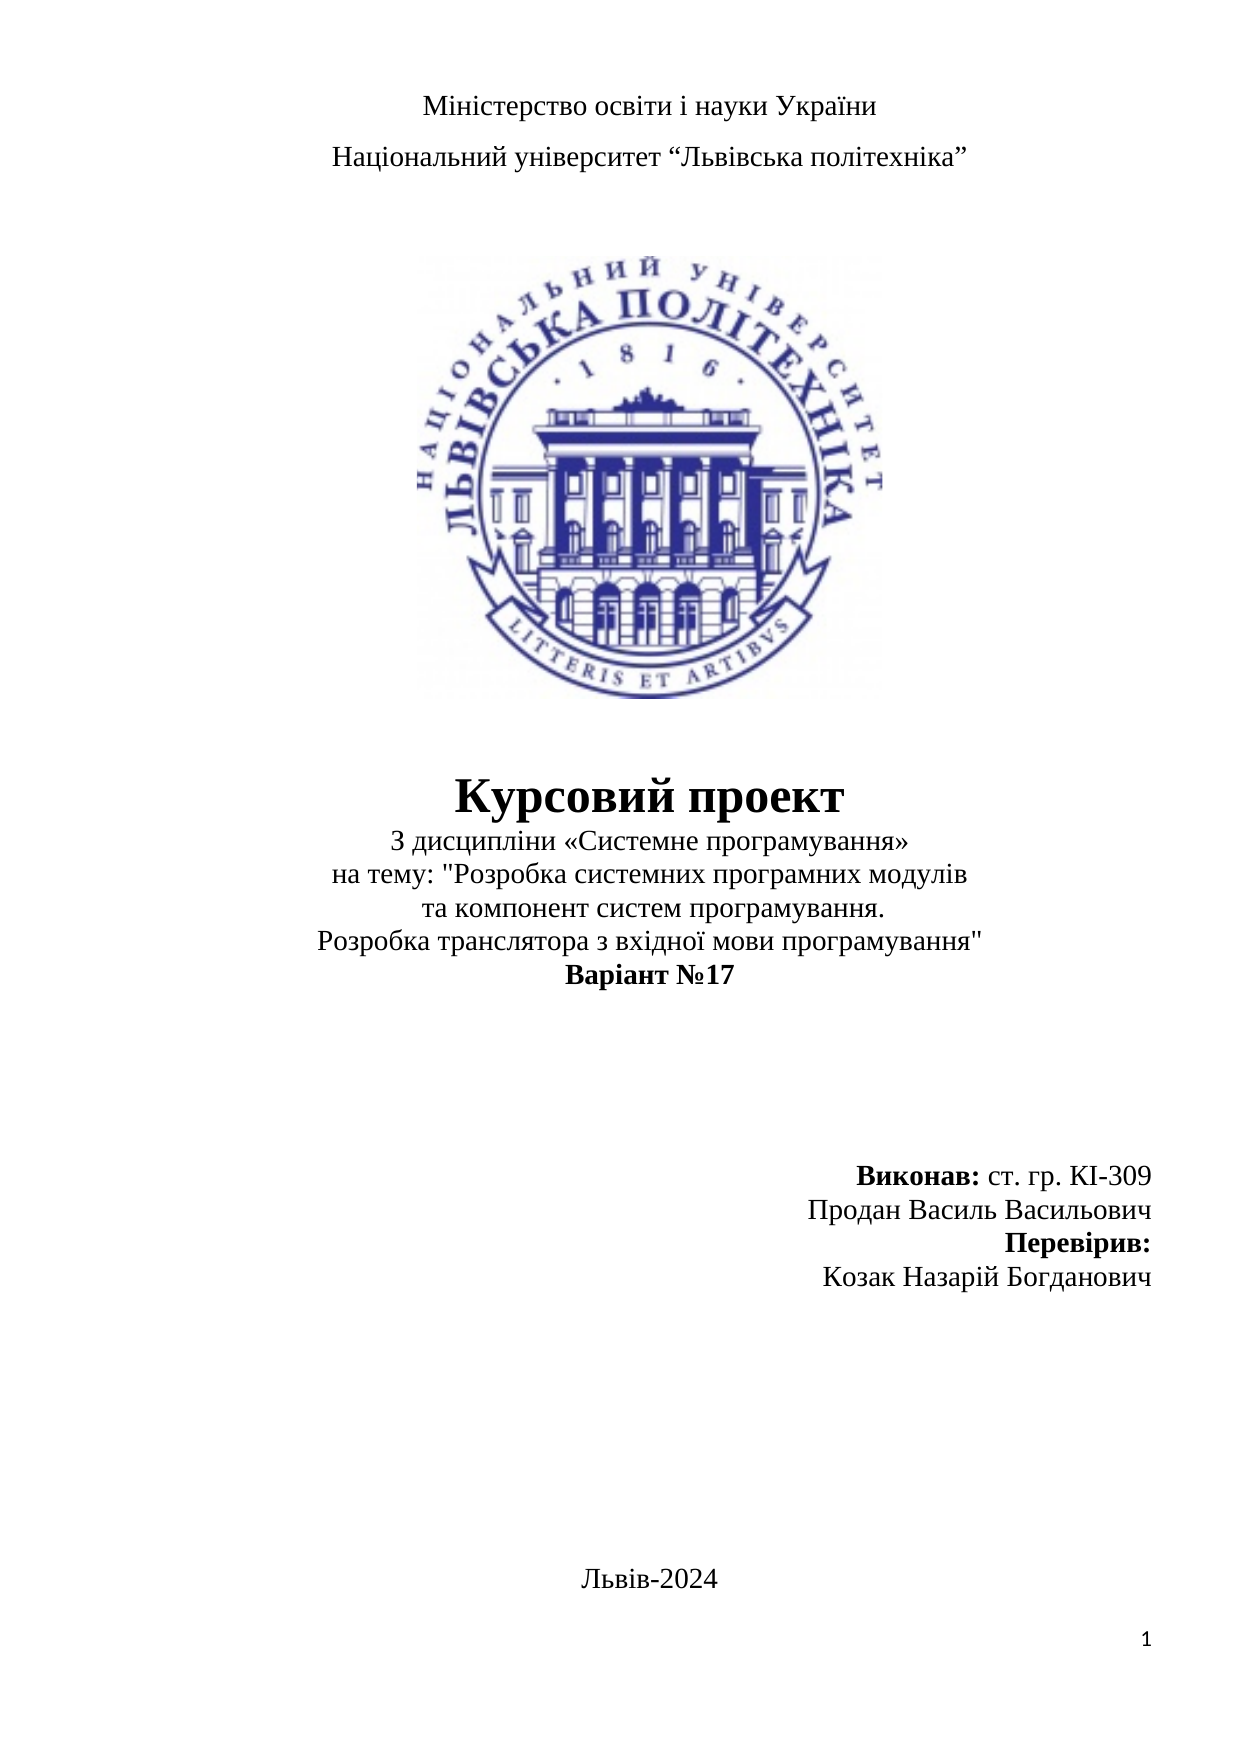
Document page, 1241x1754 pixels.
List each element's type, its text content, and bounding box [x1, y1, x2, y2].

picture [416, 256, 883, 699]
text на тему: "Розробка системних програмних модулів [148, 856, 1152, 890]
text Курсовий проект [148, 765, 1152, 823]
text та компонент систем програмування. [148, 890, 1152, 923]
text Козак Назарій Богданович [148, 1259, 1152, 1292]
text Виконав: ст. гр. КІ-309 [148, 1158, 1152, 1192]
text Міністерство освіти і науки України [148, 88, 1152, 122]
text Перевірив: [148, 1225, 1152, 1259]
text З дисципліни «Системне програмування» [148, 823, 1152, 856]
text Продан Василь Васильович [148, 1192, 1152, 1225]
text Львів-2024 [148, 1561, 1152, 1594]
text Варіант №17 [148, 957, 1152, 991]
text Національний університет “Львівська політехніка” [148, 139, 1152, 172]
text Розробка транслятора з вхідної мови програмування" [148, 923, 1152, 957]
